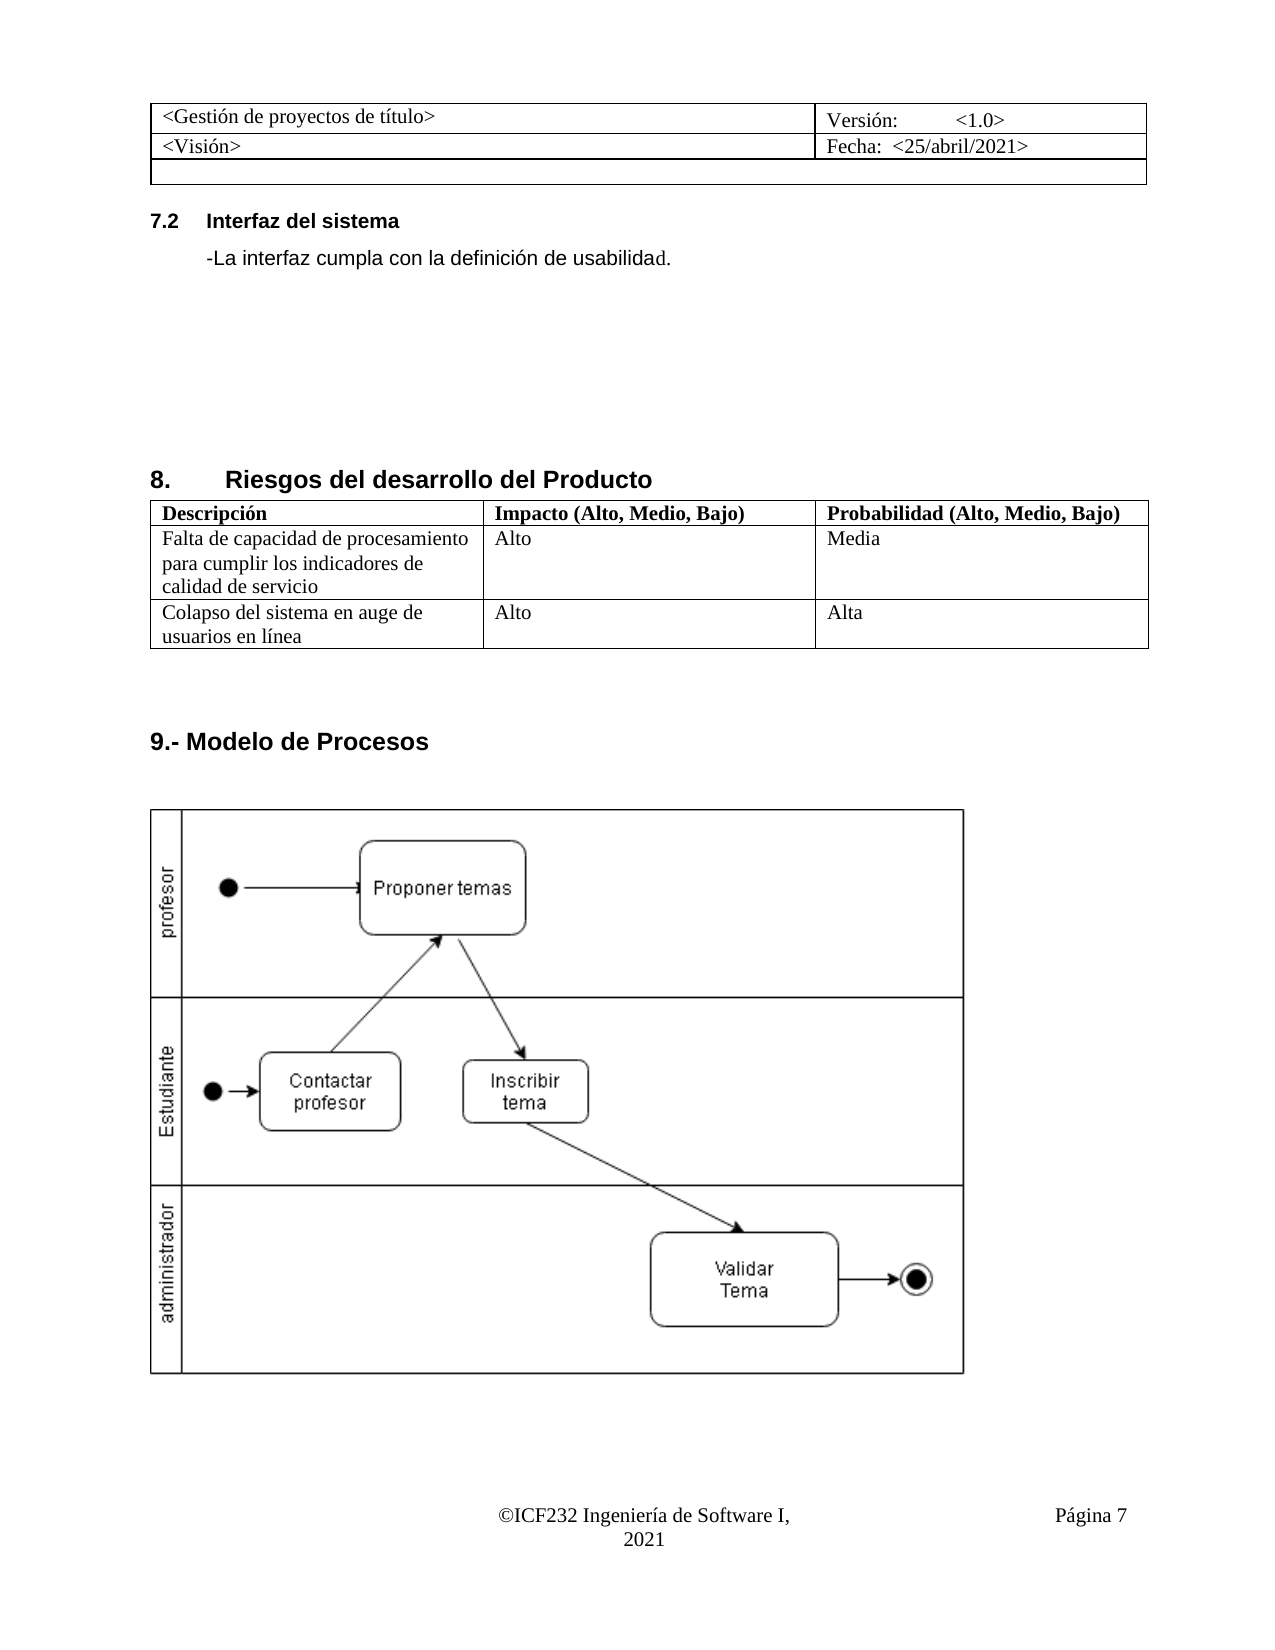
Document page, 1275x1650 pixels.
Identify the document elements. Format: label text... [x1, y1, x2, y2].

table_cell Colapso del sistema en auge de usuarios en línea [151, 600, 483, 648]
table_cell Alto [484, 600, 815, 648]
picture [150, 809, 966, 1376]
table_header Descripción [151, 501, 483, 525]
table_header Impacto (Alto, Medio, Bajo) [484, 501, 815, 525]
text 7.2 Interfaz del sistema [150, 209, 1125, 233]
table_cell Alto [484, 526, 815, 598]
table_header Probabilidad (Alto, Medio, Bajo) [816, 501, 1148, 525]
table_cell Falta de capacidad de procesamiento para cumplir los indicadores de calidad de servicio [151, 526, 483, 598]
table_cell Alta [816, 600, 1148, 648]
table_cell Media [816, 526, 1148, 598]
text -La interfaz cumpla con la definición de usabilidad. [150, 246, 1125, 270]
subtitle 9.- Modelo de Procesos [150, 727, 1125, 755]
subtitle Riesgos del desarrollo del Producto [150, 465, 1125, 494]
